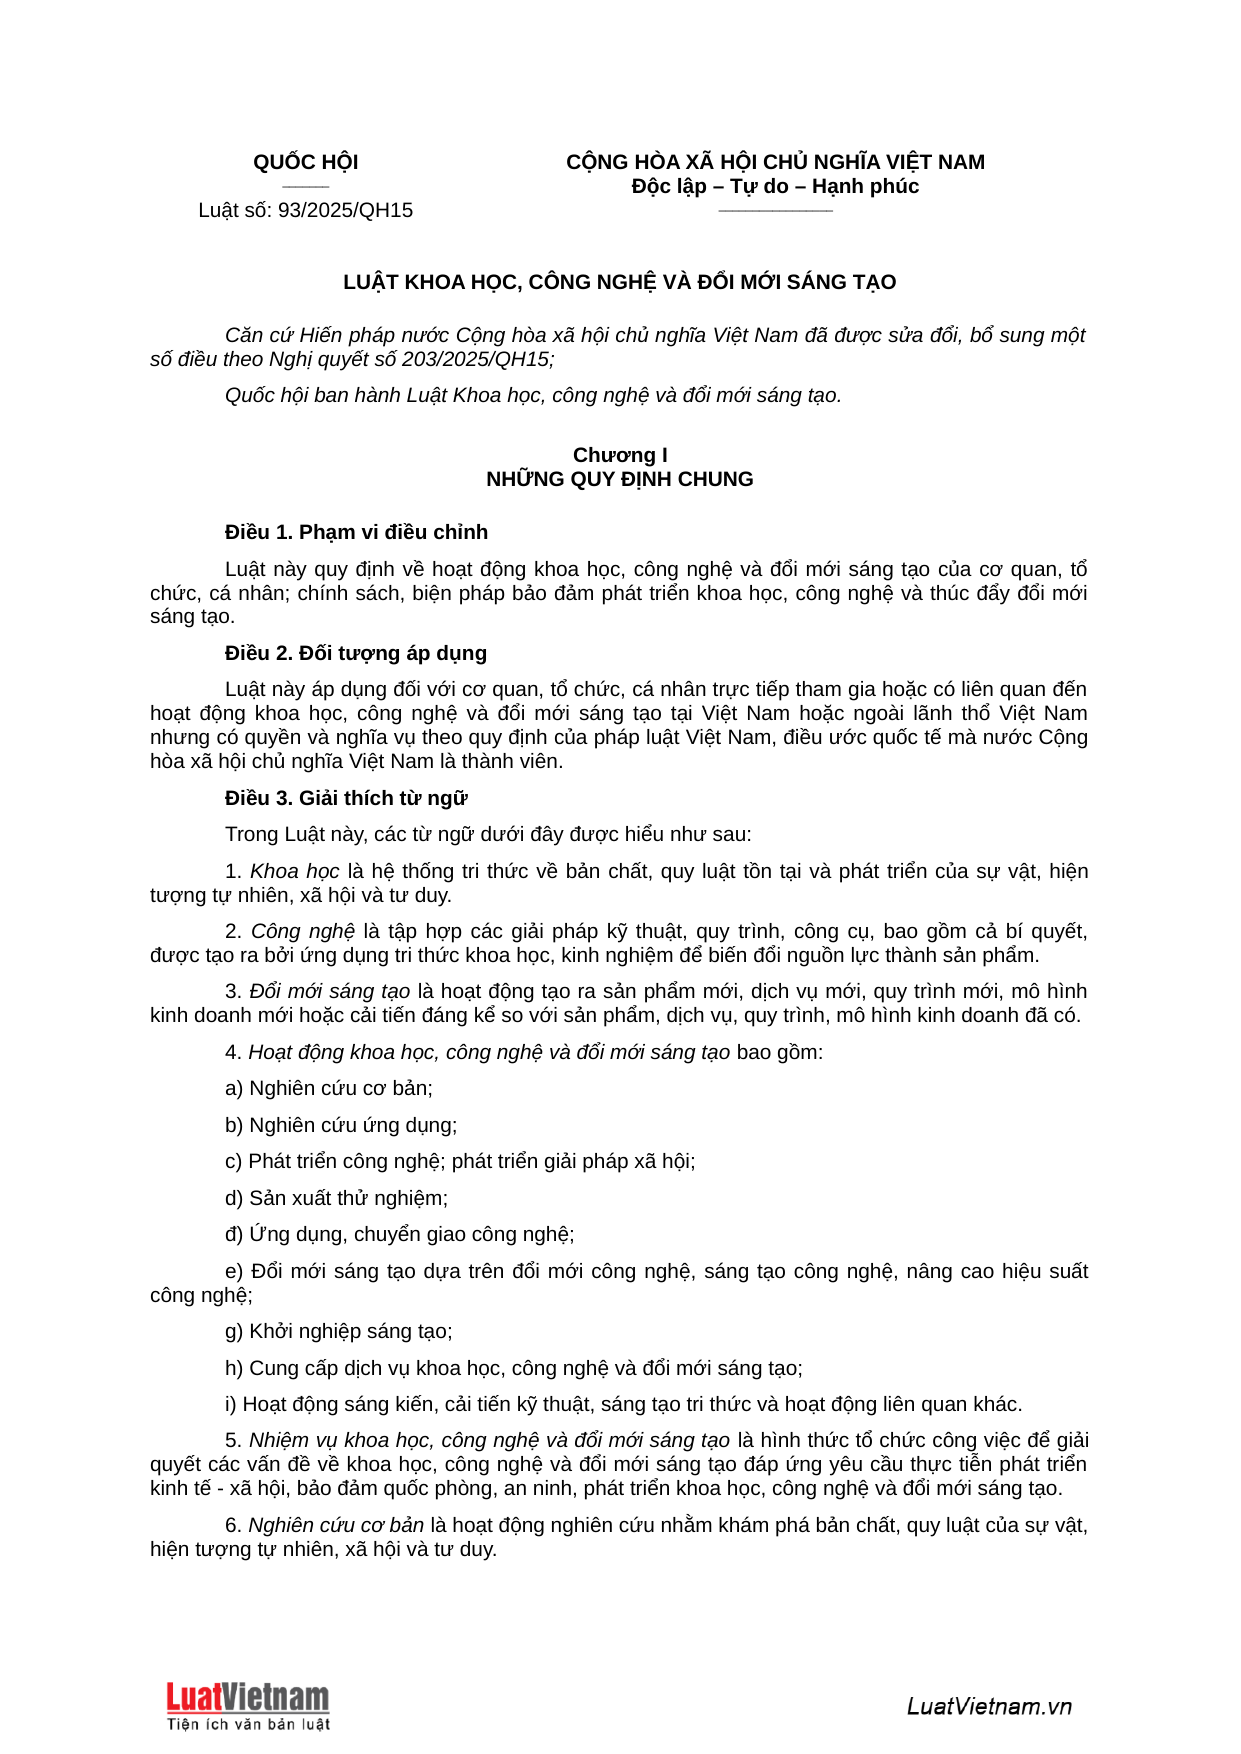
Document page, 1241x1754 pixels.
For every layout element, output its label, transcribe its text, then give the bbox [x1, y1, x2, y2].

text 3. Đổi mới sáng tạo là hoạt động tạo ra sản phẩm mới, dịch vụ mới, quy trình mới, mô hình kinh doanh mới hoặc cải tiến đáng kể so với sản phẩm, dịch vụ, quy trình, mô hình kinh doanh đã có. [150, 979, 1090, 1027]
text 6. Nghiên cứu cơ bản là hoạt động nghiên cứu nhằm khám phá bản chất, quy luật của sự vật, hiện tượng tự nhiên, xã hội và tư duy. [150, 1513, 1090, 1561]
text d) Sản xuất thử nghiệm; [150, 1186, 1090, 1209]
text NHỮNG QUY ĐỊNH CHUNG [150, 467, 1090, 491]
table_header QUỐC HỘI _______ Luật số: 93/2025/QH15 [151, 150, 460, 222]
text Quốc hội ban hành Luật Khoa học, công nghệ và đổi mới sáng tạo. [150, 383, 1090, 407]
text Điều 2. Đối tượng áp dụng [150, 641, 1090, 665]
text 5. Nhiệm vụ khoa học, công nghệ và đổi mới sáng tạo là hình thức tổ chức công việc để giải quyết các vấn đề về khoa học, công nghệ và đổi mới sáng tạo đáp ứng yêu cầu thực tiễn phát triển kinh tế - xã hội, bảo đảm quốc phòng, an ninh, phát triển khoa học, công nghệ và đổi mới sáng tạo. [150, 1428, 1090, 1500]
text Luật này quy định về hoạt động khoa học, công nghệ và đổi mới sáng tạo của cơ quan, tổ chức, cá nhân; chính sách, biện pháp bảo đảm phát triển khoa học, công nghệ và thúc đẩy đổi mới sáng tạo. [150, 556, 1090, 628]
text c) Phát triển công nghệ; phát triển giải pháp xã hội; [150, 1149, 1090, 1173]
text a) Nghiên cứu cơ bản; [150, 1076, 1090, 1100]
text Điều 3. Giải thích từ ngữ [150, 786, 1090, 809]
text 4. Hoạt động khoa học, công nghệ và đổi mới sáng tạo bao gồm: [150, 1040, 1090, 1064]
text Chương I [150, 443, 1090, 467]
table_header CỘNG HÒA XÃ HỘI CHỦ NGHĨA VIỆT NAM Độc lập – Tự do – Hạnh phúc _________________ [460, 150, 1091, 222]
text h) Cung cấp dịch vụ khoa học, công nghệ và đổi mới sáng tạo; [150, 1355, 1090, 1379]
text 1. Khoa học là hệ thống tri thức về bản chất, quy luật tồn tại và phát triển của sự vật, hiện tượng tự nhiên, xã hội và tư duy. [150, 858, 1090, 906]
text i) Hoạt động sáng kiến, cải tiến kỹ thuật, sáng tạo tri thức và hoạt động liên quan khác. [150, 1392, 1090, 1416]
text đ) Ứng dụng, chuyển giao công nghệ; [150, 1222, 1090, 1246]
text Trong Luật này, các từ ngữ dưới đây được hiểu như sau: [150, 822, 1090, 846]
text Căn cứ Hiến pháp nước Cộng hòa xã hội chủ nghĩa Việt Nam đã được sửa đổi, bổ sung một số điều theo Nghị quyết số 203/2025/QH15; [150, 322, 1090, 370]
text g) Khởi nghiệp sáng tạo; [150, 1319, 1090, 1343]
text b) Nghiên cứu ứng dụng; [150, 1113, 1090, 1137]
text 2. Công nghệ là tập hợp các giải pháp kỹ thuật, quy trình, công cụ, bao gồm cả bí quyết, được tạo ra bởi ứng dụng tri thức khoa học, kinh nghiệm để biến đổi nguồn lực thành sản phẩm. [150, 919, 1090, 967]
text LUẬT KHOA HỌC, CÔNG NGHỆ VÀ ĐỔI MỚI SÁNG TẠO [150, 270, 1090, 294]
text Luật này áp dụng đối với cơ quan, tổ chức, cá nhân trực tiếp tham gia hoặc có liên quan đến hoạt động khoa học, công nghệ và đổi mới sáng tạo tại Việt Nam hoặc ngoài lãnh thổ Việt Nam nhưng có quyền và nghĩa vụ theo quy định của pháp luật Việt Nam, điều ước quốc tế mà nước Cộng hòa xã hội chủ nghĩa Việt Nam là thành viên. [150, 677, 1090, 773]
text e) Đổi mới sáng tạo dựa trên đổi mới công nghệ, sáng tạo công nghệ, nâng cao hiệu suất công nghệ; [150, 1258, 1090, 1306]
picture [150, 1659, 1091, 1754]
text Điều 1. Phạm vi điều chỉnh [150, 520, 1090, 544]
